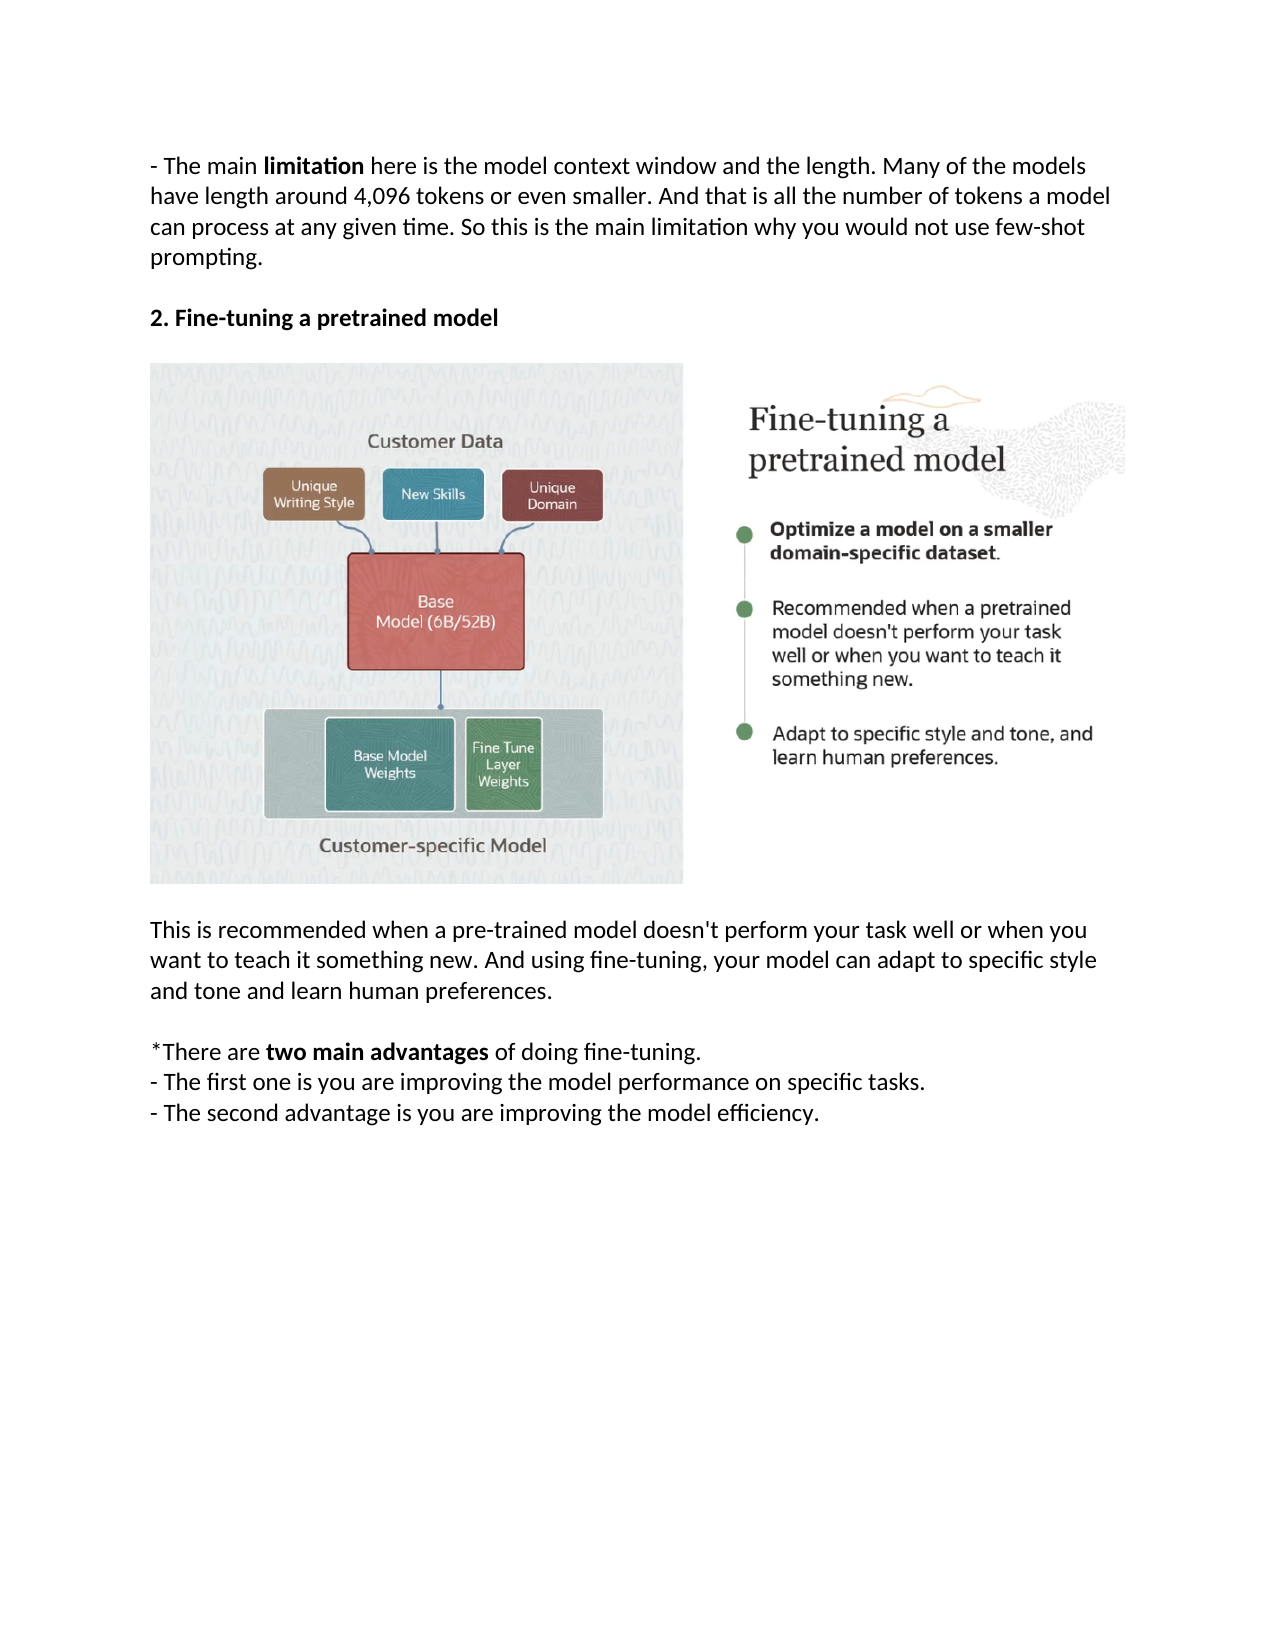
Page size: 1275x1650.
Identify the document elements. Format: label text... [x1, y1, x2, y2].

text This is recommended when a pre-trained model doesn't perform your task well or when you want to teach it something new. And using fine-tuning, your model can adapt to specific style and tone and learn human preferences. [150, 914, 1125, 1005]
text 2. Fine-tuning a pretrained model [150, 303, 1125, 333]
text - The main limitation here is the model context window and the length. Many of the models have length around 4,096 tokens or even smaller. And that is all the number of tokens a model can process at any given time. So this is the main limitation why you would not use few-shot prompting. [150, 150, 1125, 272]
picture [150, 363, 1125, 884]
text - The first one is you are improving the model performance on specific tasks. [150, 1066, 1125, 1097]
text - The second advantage is you are improving the model efficiency. [150, 1097, 1125, 1127]
text *There are two main advantages of doing fine-tuning. [150, 1036, 1125, 1066]
